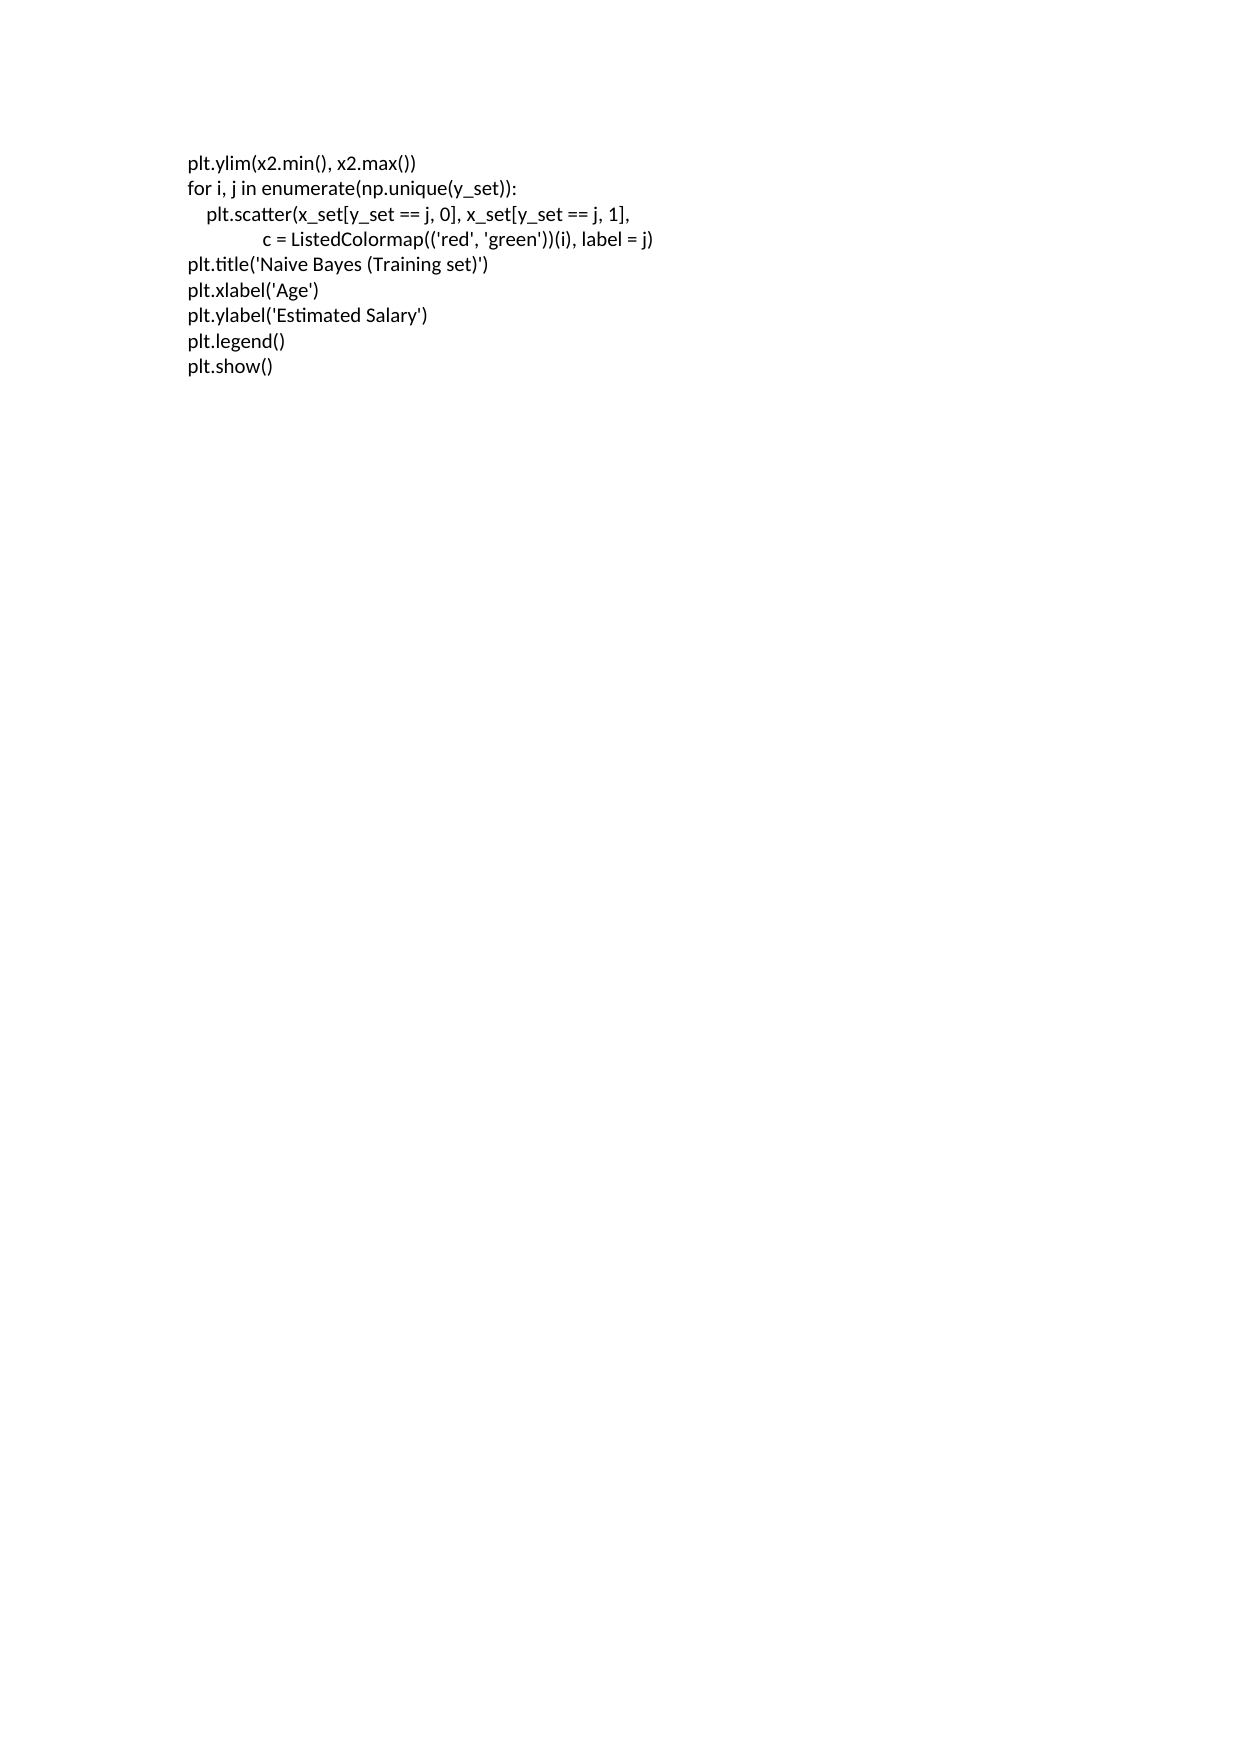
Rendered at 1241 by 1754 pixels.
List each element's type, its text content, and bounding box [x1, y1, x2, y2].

text plt.xlabel('Age') [187, 277, 1053, 302]
text plt.scatter(x_set[y_set == j, 0], x_set[y_set == j, 1], [187, 201, 1053, 226]
text plt.ylabel('Estimated Salary') [187, 302, 1053, 328]
text plt.title('Naive Bayes (Training set)') [187, 252, 1053, 277]
text c = ListedColormap(('red', 'green'))(i), label = j) [187, 226, 1053, 252]
text for i, j in enumerate(np.unique(y_set)): [187, 175, 1053, 201]
text plt.legend() [187, 328, 1053, 353]
text plt.show() [187, 353, 1053, 379]
text plt.ylim(x2.min(), x2.max()) [187, 150, 1053, 175]
